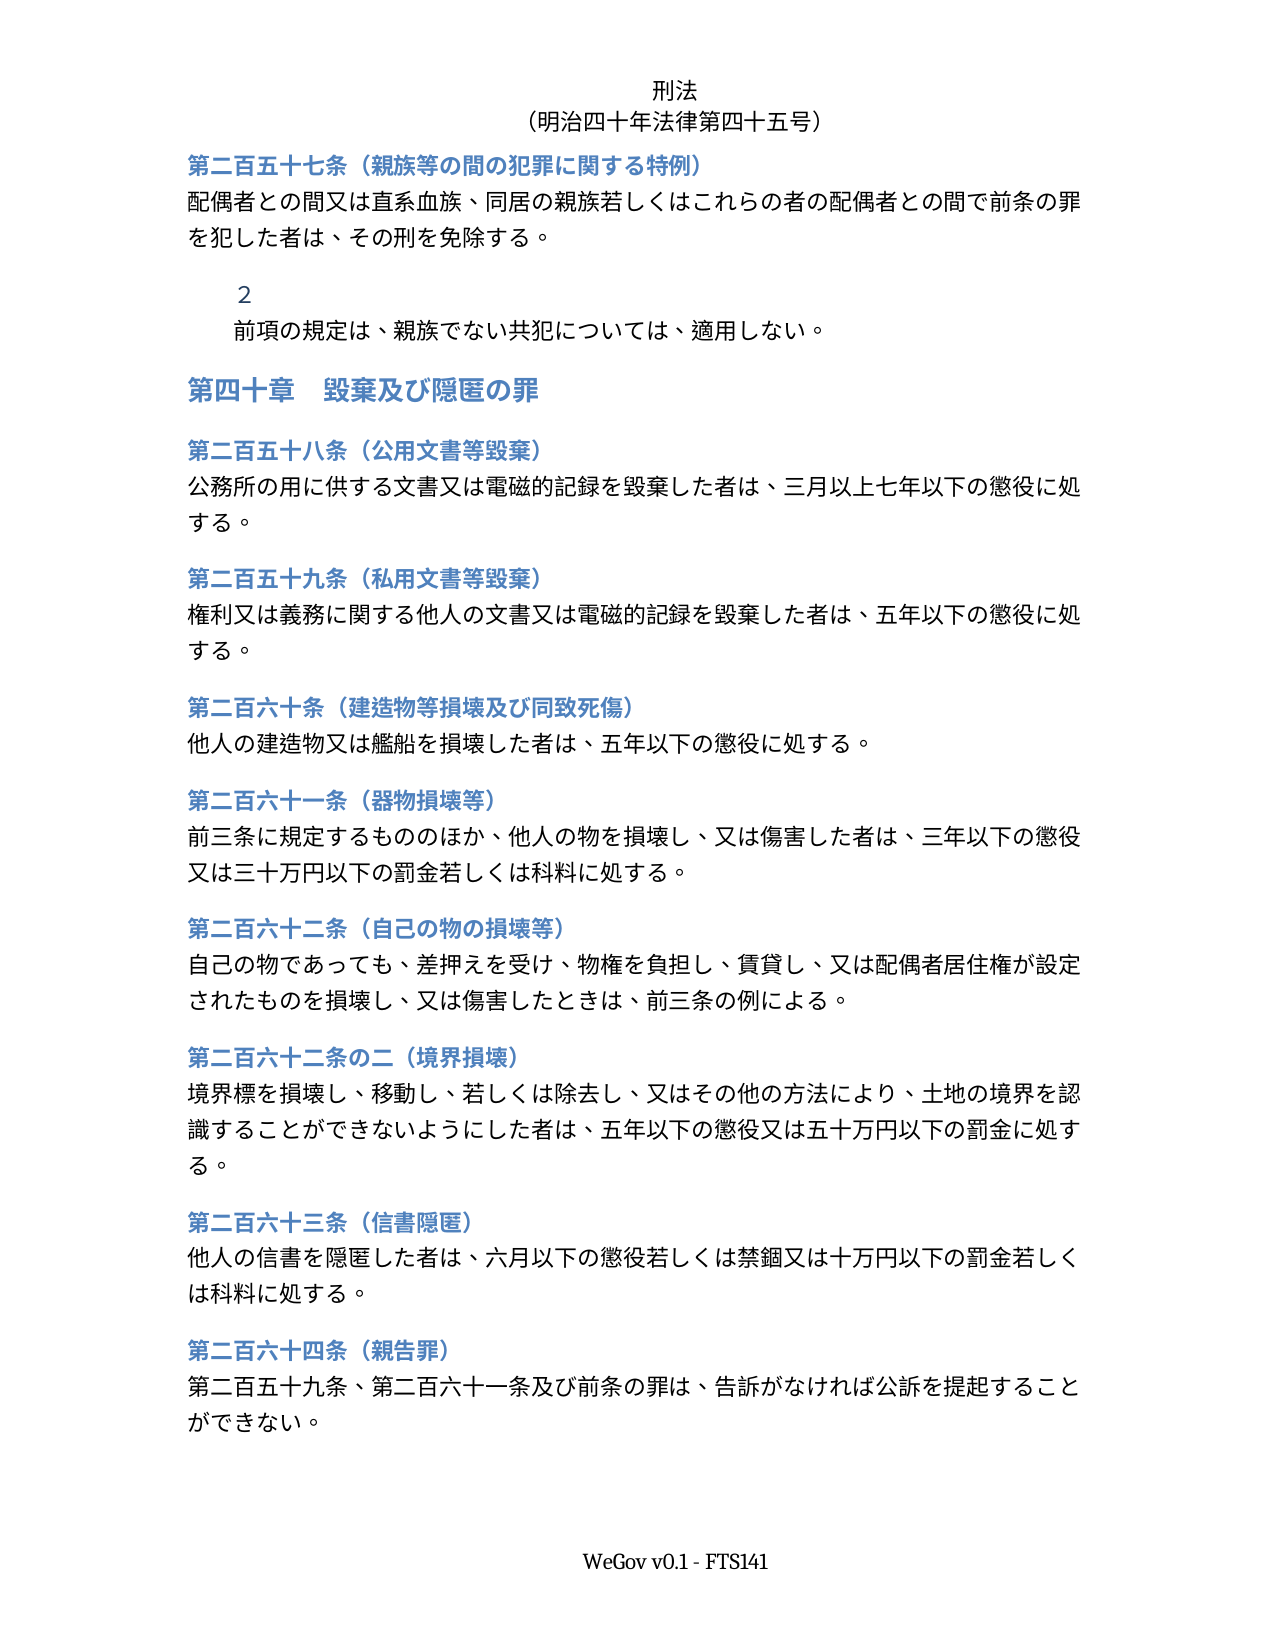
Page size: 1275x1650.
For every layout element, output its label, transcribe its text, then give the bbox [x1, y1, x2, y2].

text 配偶者との間又は直系血族、同居の親族若しくはこれらの者の配偶者との間で前条の罪を犯した者は、その刑を免除する。 [187, 186, 1087, 253]
text 公務所の用に供する文書又は電磁的記録を毀棄した者は、三月以上七年以下の懲役に処する。 [187, 471, 1087, 538]
text 自己の物であっても、差押えを受け、物権を負担し、賃貸し、又は配偶者居住権が設定されたものを損壊し、又は傷害したときは、前三条の例による。 [187, 949, 1087, 1016]
subtitle 第二百六十条（建造物等損壊及び同致死傷） [187, 692, 1087, 723]
subtitle 第二百六十四条（親告罪） [187, 1335, 1087, 1366]
subtitle ２ [233, 279, 1087, 310]
text 権利又は義務に関する他人の文書又は電磁的記録を毀棄した者は、五年以下の懲役に処する。 [187, 599, 1087, 666]
subtitle 第二百五十九条（私用文書等毀棄） [187, 563, 1087, 594]
subtitle 第四十章 毀棄及び隠匿の罪 [187, 371, 1087, 408]
text 他人の建造物又は艦船を損壊した者は、五年以下の懲役に処する。 [187, 728, 1087, 759]
text 他人の信書を隠匿した者は、六月以下の懲役若しくは禁錮又は十万円以下の罰金若しくは科料に処する。 [187, 1242, 1087, 1309]
text 前三条に規定するもののほか、他人の物を損壊し、又は傷害した者は、三年以下の懲役又は三十万円以下の罰金若しくは科料に処する。 [187, 821, 1087, 888]
subtitle 第二百六十一条（器物損壊等） [187, 784, 1087, 816]
text 境界標を損壊し、移動し、若しくは除去し、又はその他の方法により、土地の境界を認識することができないようにした者は、五年以下の懲役又は五十万円以下の罰金に処する。 [187, 1078, 1087, 1181]
text 前項の規定は、親族でない共犯については、適用しない。 [233, 314, 1087, 346]
subtitle 第二百五十八条（公用文書等毀棄） [187, 434, 1087, 466]
text 第二百五十九条、第二百六十一条及び前条の罪は、告訴がなければ公訴を提起することができない。 [187, 1371, 1087, 1438]
subtitle 第二百六十二条（自己の物の損壊等） [187, 913, 1087, 944]
subtitle 第二百五十七条（親族等の間の犯罪に関する特例） [187, 150, 1087, 181]
subtitle 第二百六十二条の二（境界損壊） [187, 1042, 1087, 1073]
subtitle 第二百六十三条（信書隠匿） [187, 1206, 1087, 1238]
